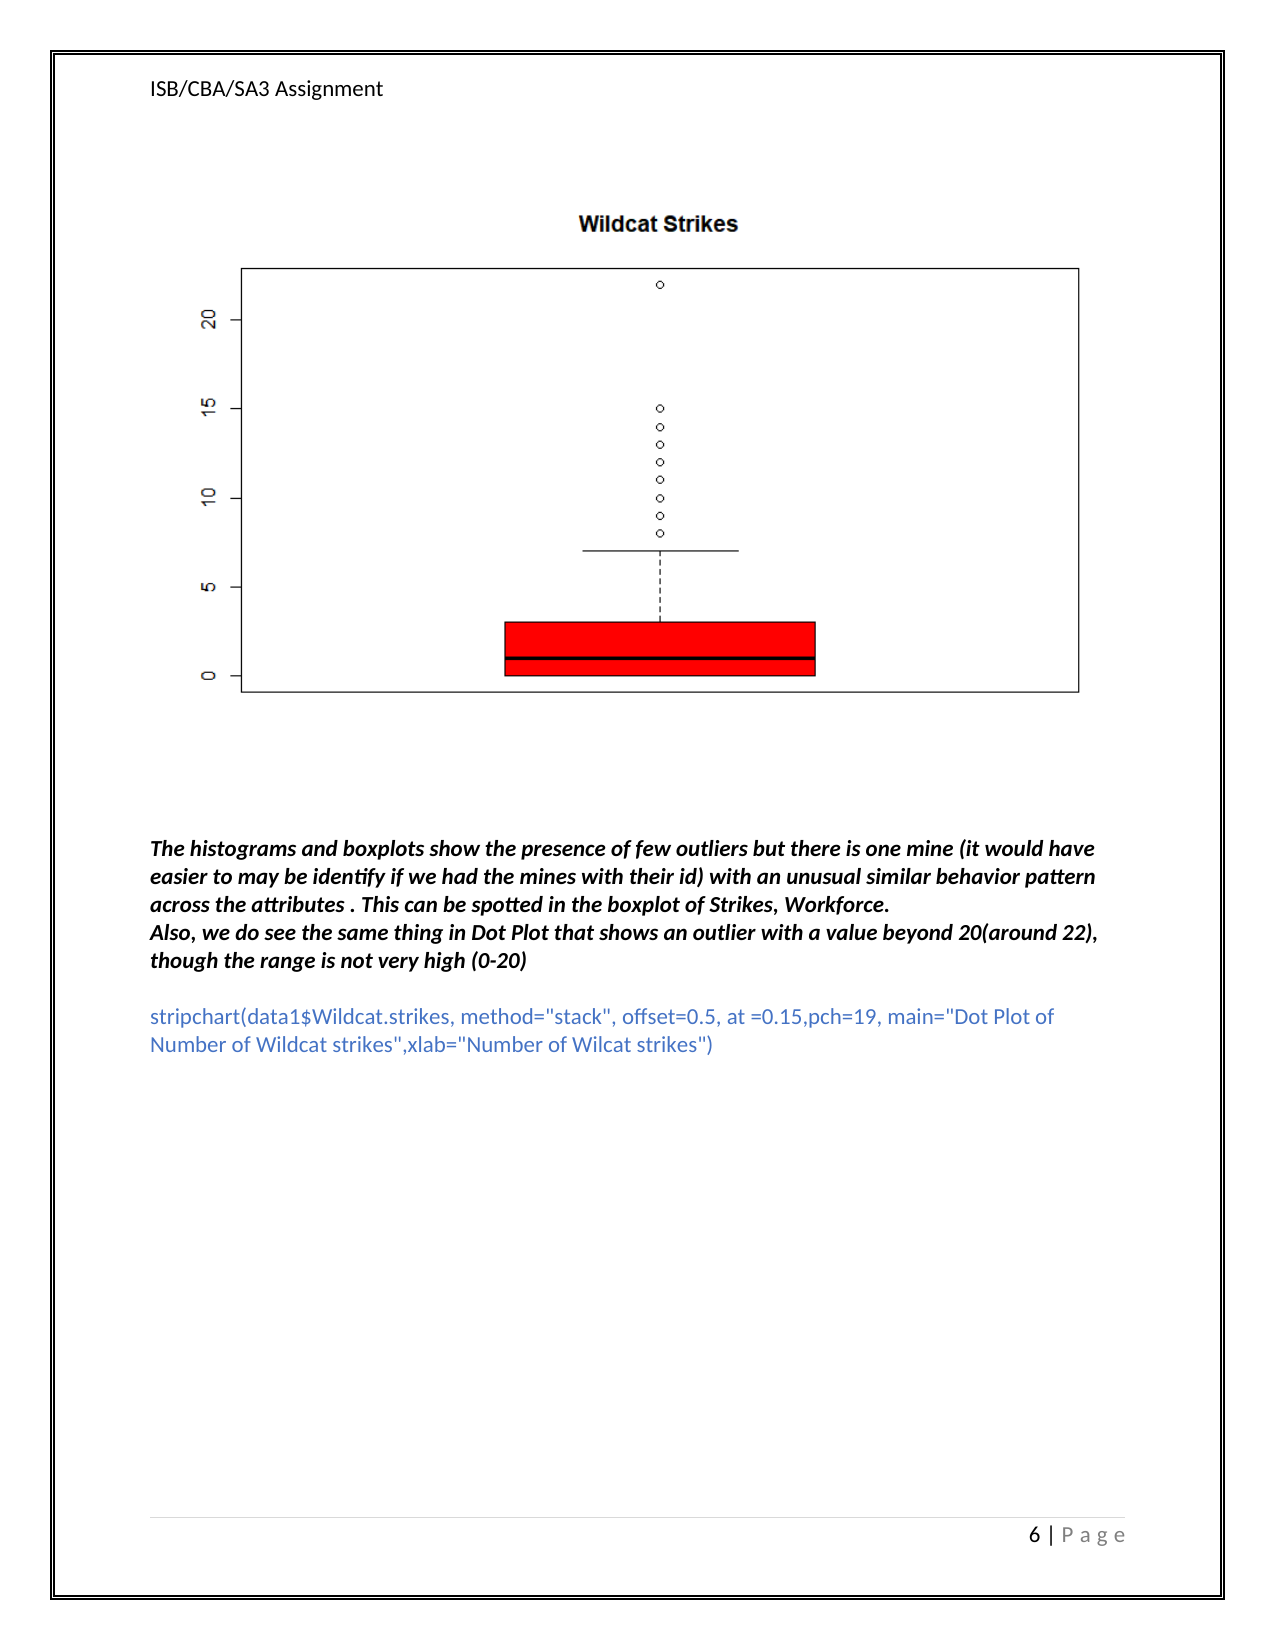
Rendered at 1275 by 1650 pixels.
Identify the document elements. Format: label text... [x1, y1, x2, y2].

text stripchart(data1$Wildcat.strikes, method="stack", offset=0.5, at =0.15,pch=19, main="Dot Plot of Number of Wildcat strikes",xlab="Number of Wilcat strikes") [150, 1002, 1125, 1058]
text The histograms and boxplots show the presence of few outliers but there is one mine (it would have easier to may be identify if we had the mines with their id) with an unusual similar behavior pattern across the attributes . This can be spotted in the boxplot of Strikes, Workforce. [150, 834, 1125, 918]
text Also, we do see the same thing in Dot Plot that shows an outlier with a value beyond 20(around 22), though the range is not very high (0-20) [150, 918, 1125, 974]
picture [150, 178, 1125, 806]
